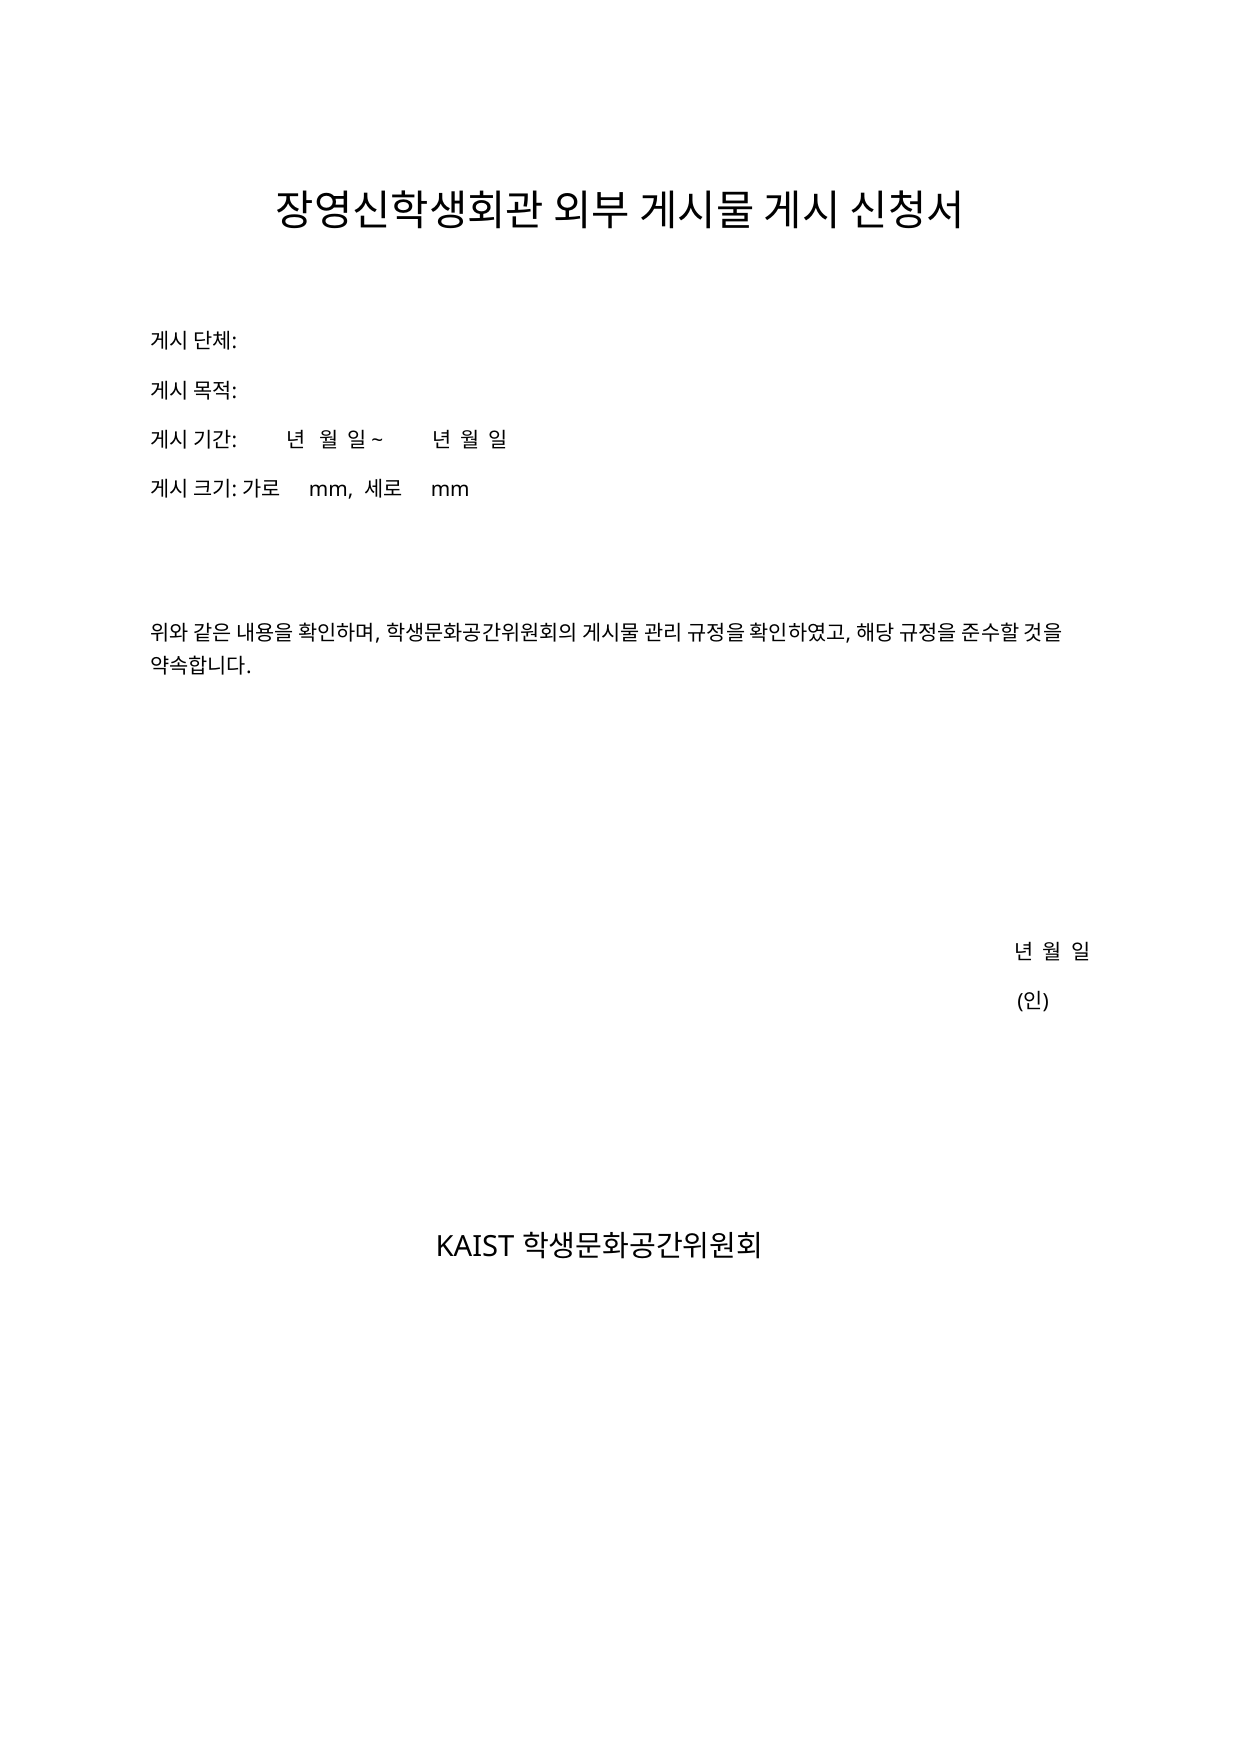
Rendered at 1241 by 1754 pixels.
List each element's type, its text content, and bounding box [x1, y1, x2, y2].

text 게시 크기: 가로 mm, 세로 mm [150, 473, 1090, 503]
text 위와 같은 내용을 확인하며, 학생문화공간위원회의 게시물 관리 규정을 확인하였고, 해당 규정을 준수할 것을 약속합니다. [150, 617, 1090, 680]
text (인) [150, 984, 1048, 1015]
text KAIST 학생문화공간위원회 [150, 1223, 1048, 1265]
text 장영신학생회관 외부 게시물 게시 신청서 [150, 177, 1090, 237]
text 게시 목적: [150, 374, 1090, 404]
text 게시 기간: 년 월 일 ~ 년 월 일 [150, 423, 1090, 454]
text 게시 단체: [150, 324, 1090, 355]
text 년 월 일 [150, 935, 1090, 965]
